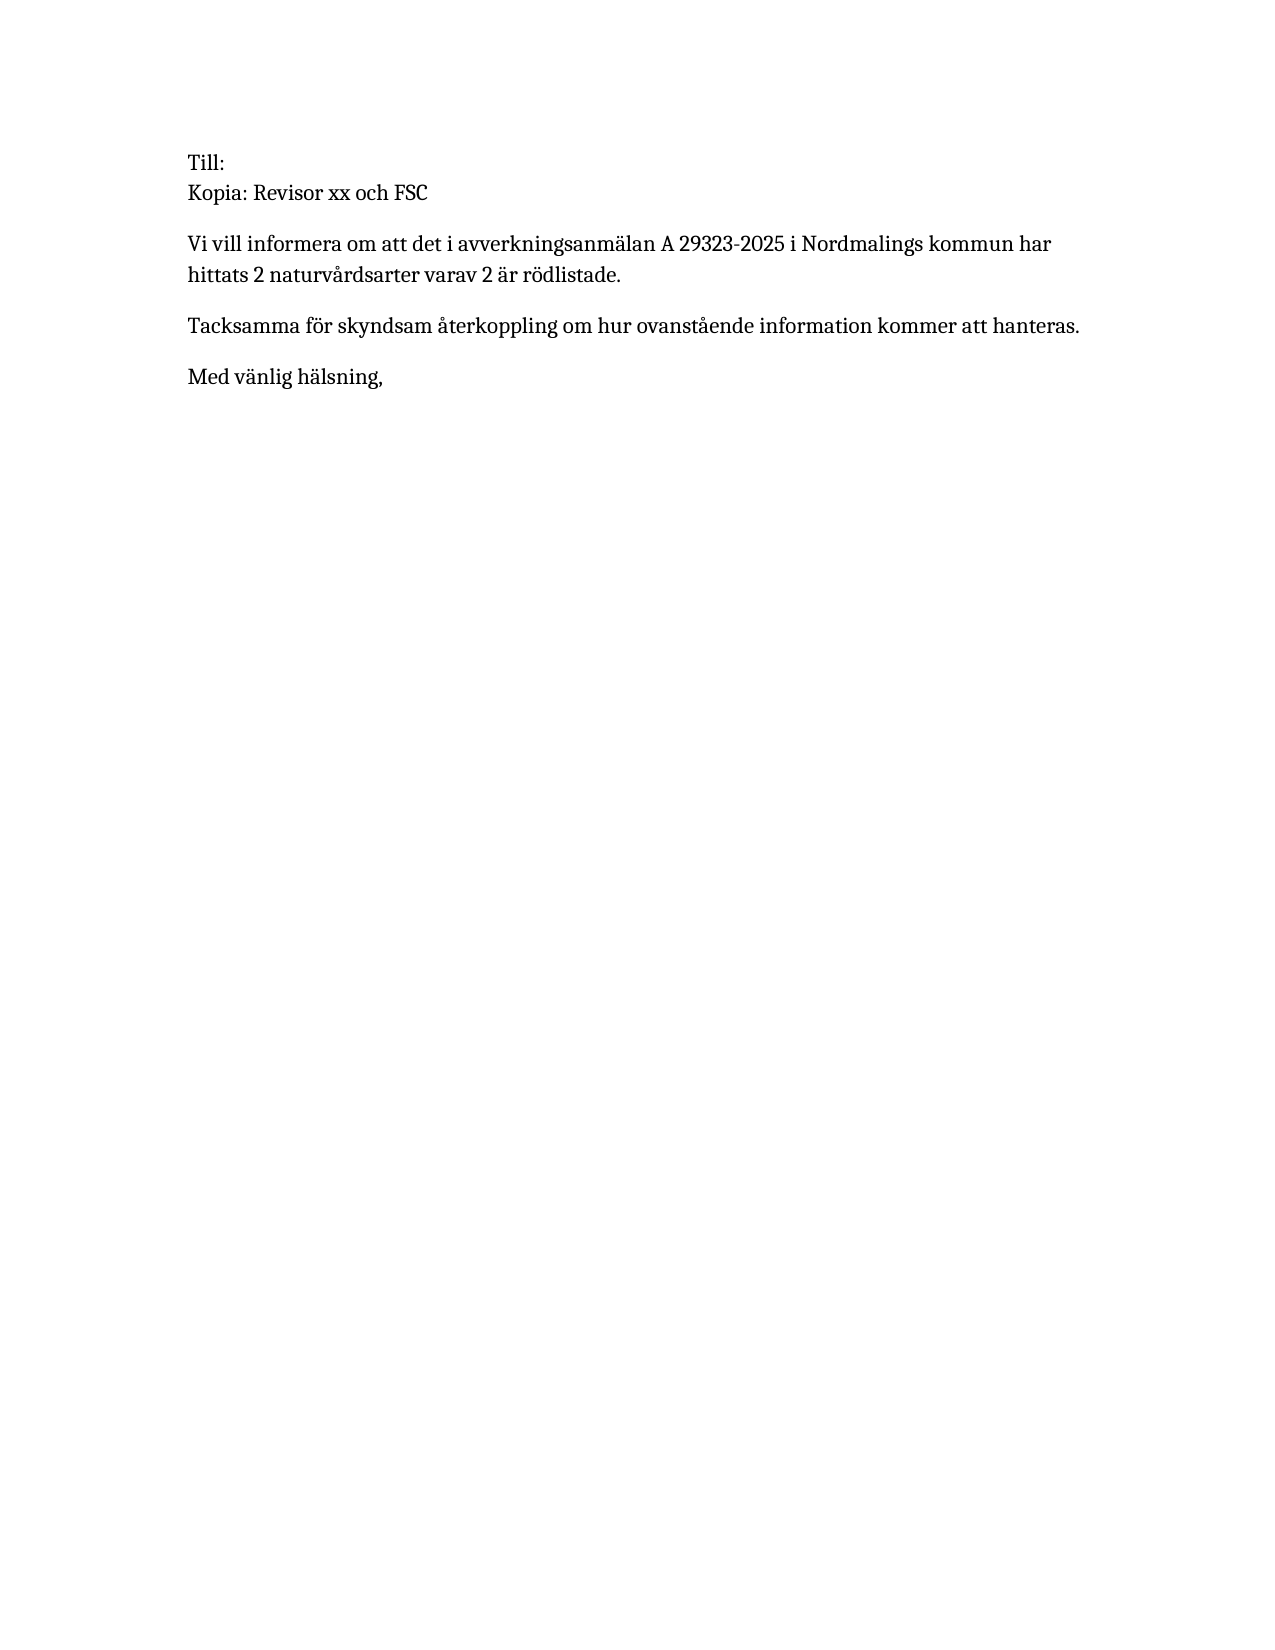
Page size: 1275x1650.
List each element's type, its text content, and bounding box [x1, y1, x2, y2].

text Tacksamma för skyndsam återkoppling om hur ovanstående information kommer att hanteras. [187, 312, 1087, 339]
text Till: Kopia: Revisor xx och FSC [187, 150, 1087, 207]
text Med vänlig hälsning, [187, 363, 1087, 420]
text Vi vill informera om att det i avverkningsanmälan A 29323-2025 i Nordmalings kommun har hittats 2 naturvårdsarter varav 2 är rödlistade. [187, 231, 1087, 288]
